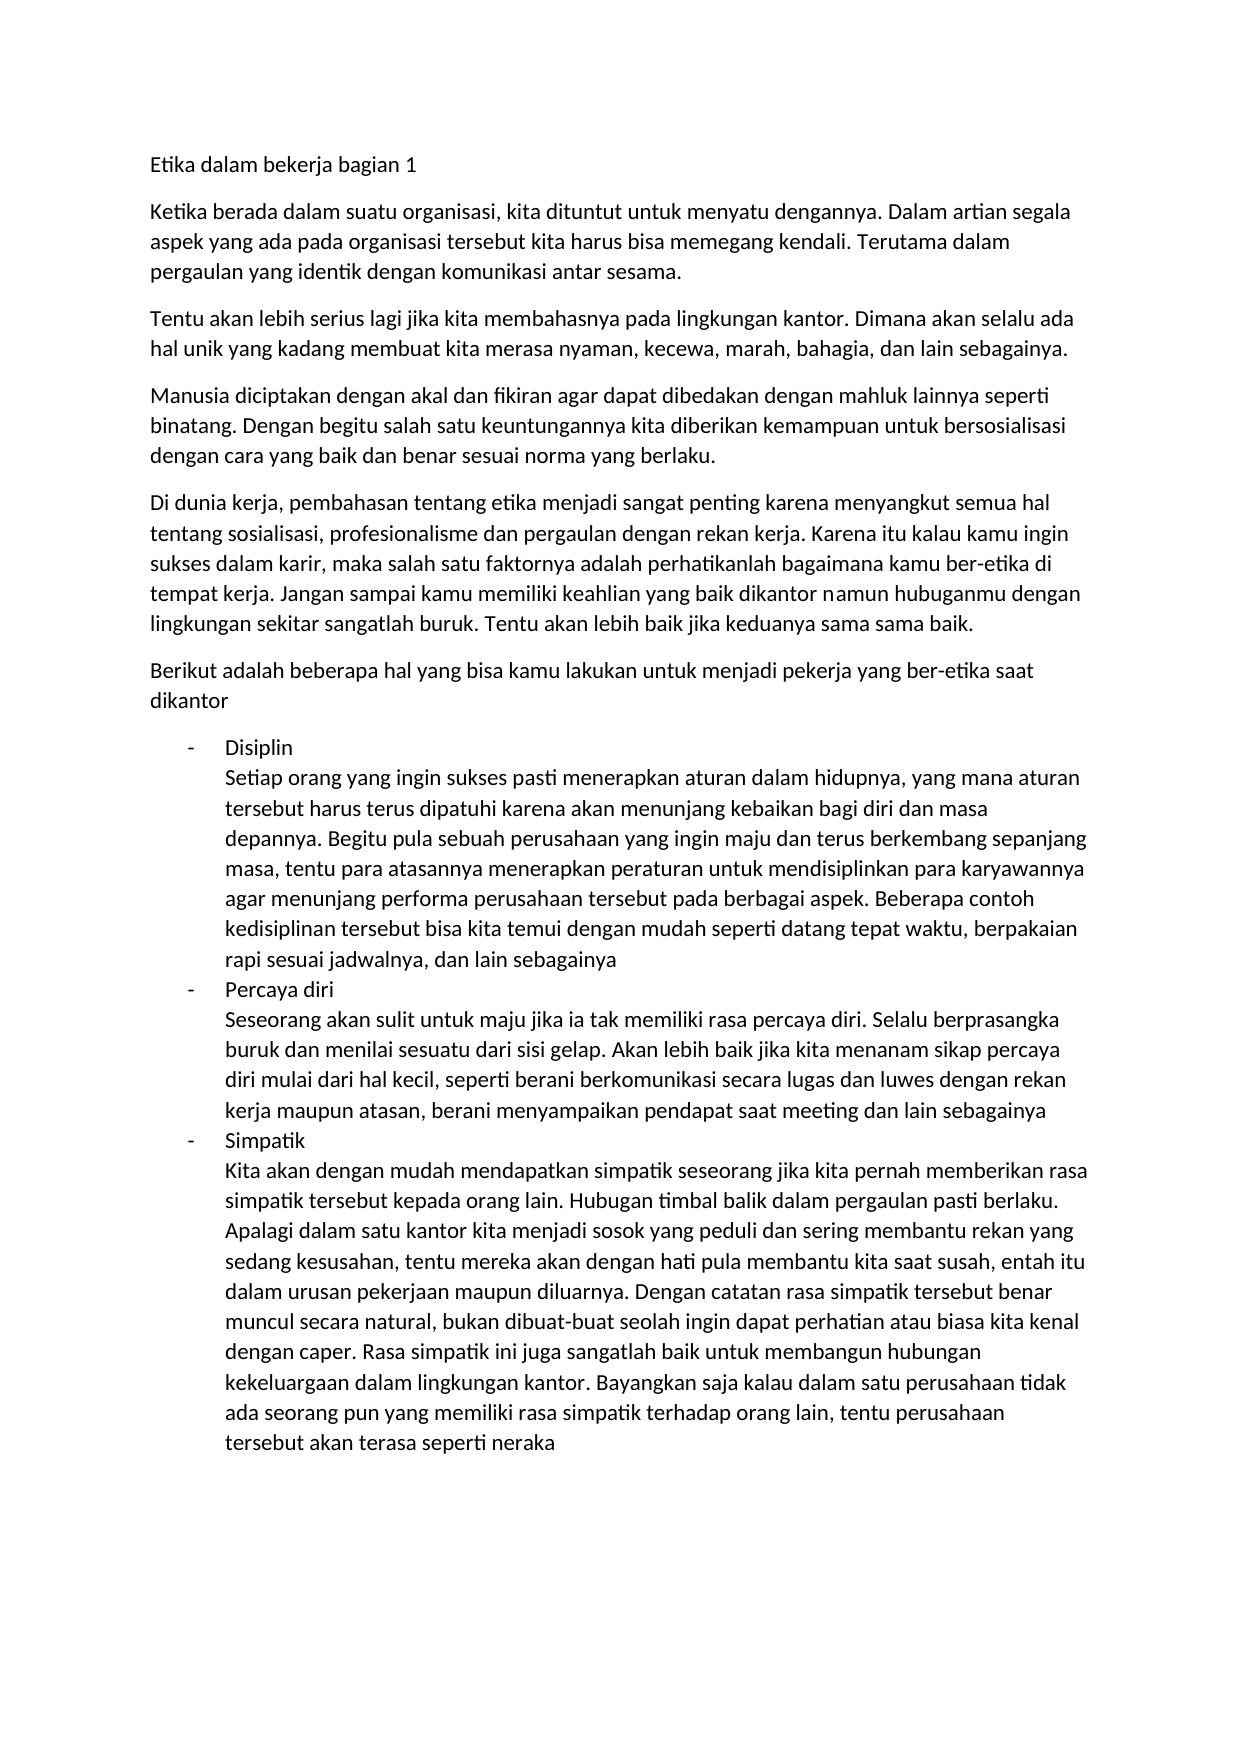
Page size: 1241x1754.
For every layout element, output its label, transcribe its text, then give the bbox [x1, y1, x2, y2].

text Di dunia kerja, pembahasan tentang etika menjadi sangat penting karena menyangkut semua hal tentang sosialisasi, profesionalisme dan pergaulan dengan rekan kerja. Karena itu kalau kamu ingin sukses dalam karir, maka salah satu faktornya adalah perhatikanlah bagaimana kamu ber-etika di tempat kerja. Jangan sampai kamu memiliki keahlian yang baik dikantor namun hubuganmu dengan lingkungan sekitar sangatlah buruk. Tentu akan lebih baik jika keduanya sama sama baik. [150, 488, 1090, 637]
list Kita akan dengan mudah mendapatkan simpatik seseorang jika kita pernah memberikan rasa simpatik tersebut kepada orang lain. Hubugan timbal balik dalam pergaulan pasti berlaku. Apalagi dalam satu kantor kita menjadi sosok yang peduli dan sering membantu rekan yang sedang kesusahan, tentu mereka akan dengan hati pula membantu kita saat susah, entah itu dalam urusan pekerjaan maupun diluarnya. Dengan catatan rasa simpatik tersebut benar muncul secara natural, bukan dibuat-buat seolah ingin dapat perhatian atau biasa kita kenal dengan caper. Rasa simpatik ini juga sangatlah baik untuk membangun hubungan kekeluargaan dalam lingkungan kantor. Bayangkan saja kalau dalam satu perusahaan tidak ada seorang pun yang memiliki rasa simpatik terhadap orang lain, tentu perusahaan tersebut akan terasa seperti neraka [225, 1156, 1090, 1456]
text Etika dalam bekerja bagian 1 [150, 150, 1090, 178]
text Tentu akan lebih serius lagi jika kita membahasnya pada lingkungan kantor. Dimana akan selalu ada hal unik yang kadang membuat kita merasa nyaman, kecewa, marah, bahagia, dan lain sebagainya. [150, 304, 1090, 362]
list Seseorang akan sulit untuk maju jika ia tak memiliki rasa percaya diri. Selalu berprasangka buruk dan menilai sesuatu dari sisi gelap. Akan lebih baik jika kita menanam sikap percaya diri mulai dari hal kecil, seperti berani berkomunikasi secara lugas dan luwes dengan rekan kerja maupun atasan, berani menyampaikan pendapat saat meeting dan lain sebagainya [225, 1005, 1090, 1124]
text Berikut adalah beberapa hal yang bisa kamu lakukan untuk menjadi pekerja yang ber-etika saat dikantor [150, 656, 1090, 714]
list Simpatik [187, 1126, 1090, 1154]
list Percaya diri [187, 975, 1090, 1003]
list Setiap orang yang ingin sukses pasti menerapkan aturan dalam hidupnya, yang mana aturan tersebut harus terus dipatuhi karena akan menunjang kebaikan bagi diri dan masa depannya. Begitu pula sebuah perusahaan yang ingin maju dan terus berkembang sepanjang masa, tentu para atasannya menerapkan peraturan untuk mendisiplinkan para karyawannya agar menunjang performa perusahaan tersebut pada berbagai aspek. Beberapa contoh kedisiplinan tersebut bisa kita temui dengan mudah seperti datang tepat waktu, berpakaian rapi sesuai jadwalnya, dan lain sebagainya [225, 763, 1090, 973]
text Ketika berada dalam suatu organisasi, kita dituntut untuk menyatu dengannya. Dalam artian segala aspek yang ada pada organisasi tersebut kita harus bisa memegang kendali. Terutama dalam pergaulan yang identik dengan komunikasi antar sesama. [150, 197, 1090, 285]
list Disiplin [187, 733, 1090, 761]
text Manusia diciptakan dengan akal dan fikiran agar dapat dibedakan dengan mahluk lainnya seperti binatang. Dengan begitu salah satu keuntungannya kita diberikan kemampuan untuk bersosialisasi dengan cara yang baik dan benar sesuai norma yang berlaku. [150, 381, 1090, 470]
